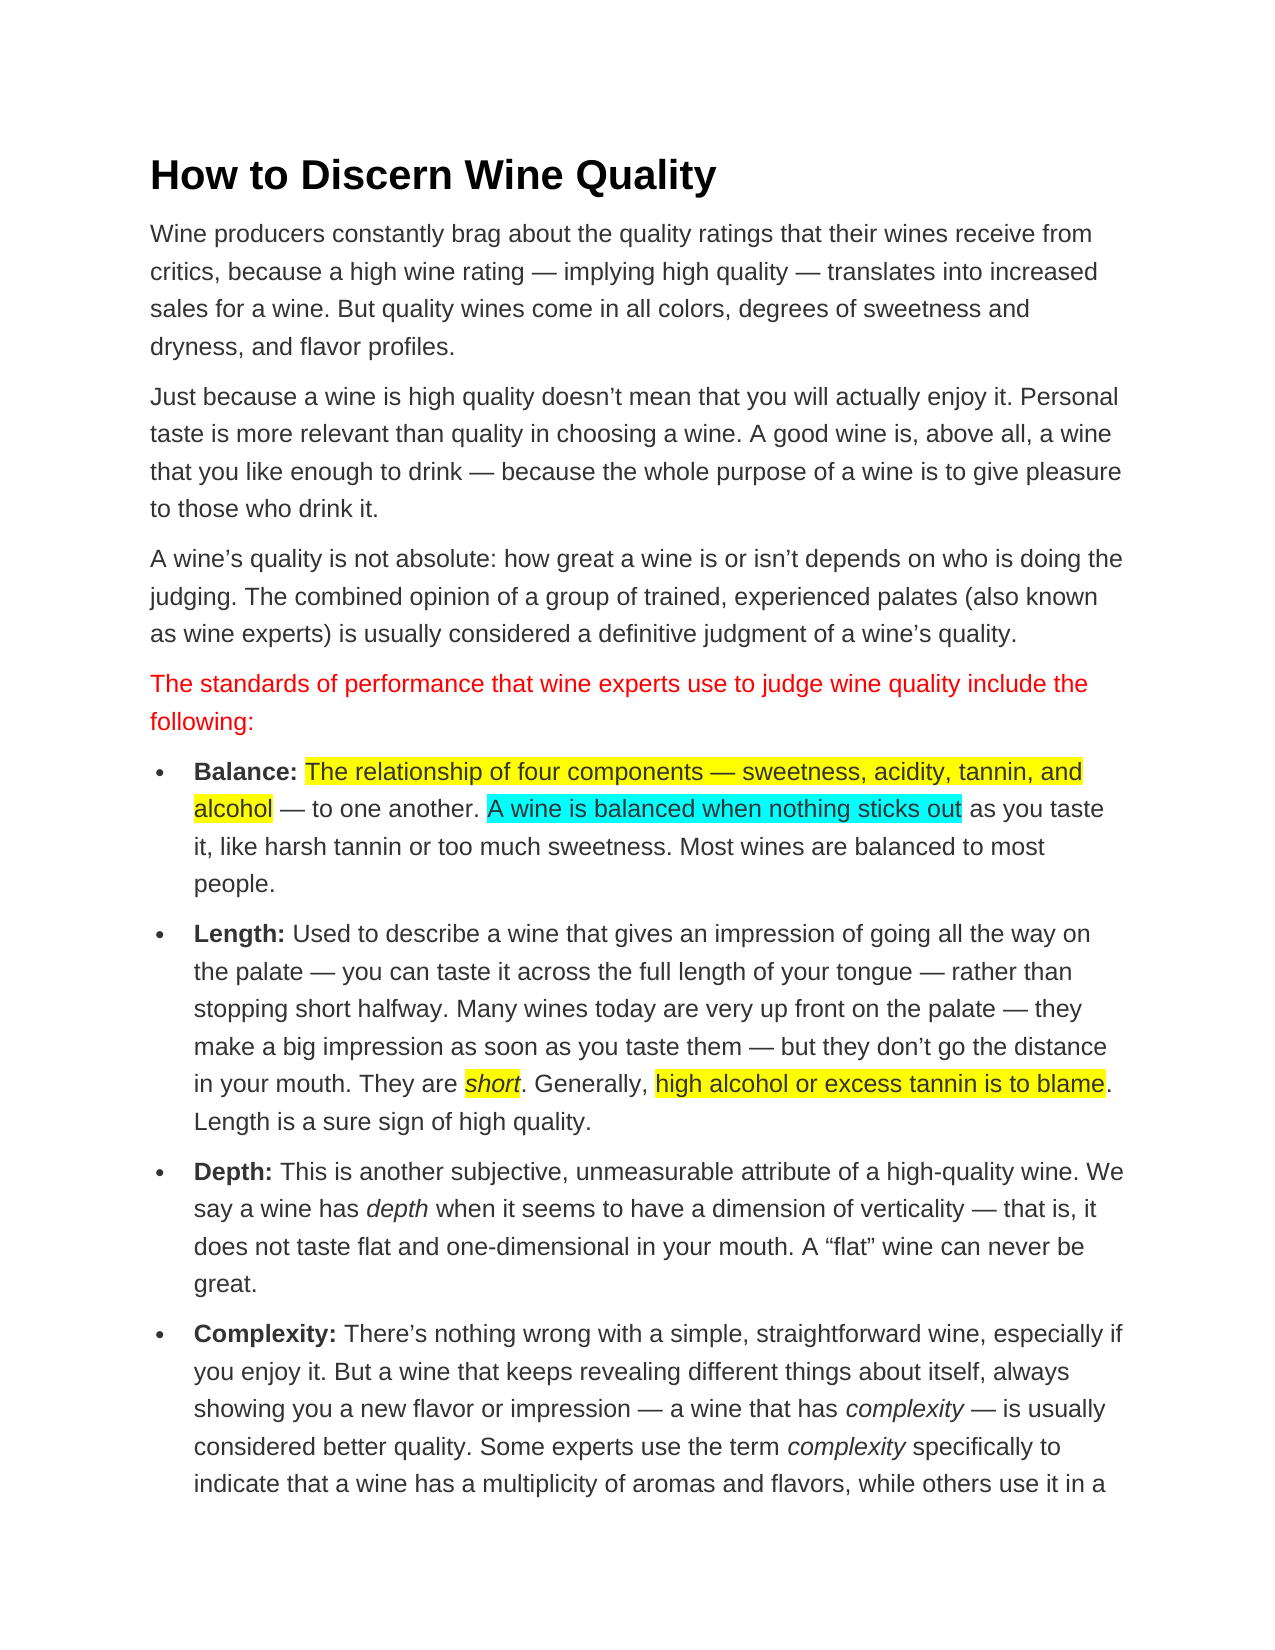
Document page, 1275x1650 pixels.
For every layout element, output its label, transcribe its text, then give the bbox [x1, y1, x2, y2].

list Depth: This is another subjective, unmeasurable attribute of a high-quality wine. We say a wine has depth when it seems to have a dimension of verticality — that is, it does not taste flat and one-dimensional in your mouth. A “flat” wine can never be great. [156, 1148, 1125, 1298]
text How to Discern Wine Quality [150, 150, 1125, 198]
text A wine’s quality is not absolute: how great a wine is or isn’t depends on who is doing the judging. The combined opinion of a group of trained, experienced palates (also known as wine experts) is usually considered a definitive judgment of a wine’s quality. [150, 535, 1125, 648]
text Wine producers constantly brag about the quality ratings that their wines receive from critics, because a high wine rating — implying high quality — translates into increased sales for a wine. But quality wines come in all colors, degrees of sweetness and dryness, and flavor profiles. [150, 210, 1125, 360]
text The standards of performance that wine experts use to judge wine quality include the following: [150, 660, 1125, 735]
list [156, 1310, 1125, 1498]
list Length: Used to describe a wine that gives an impression of going all the way on the palate — you can taste it across the full length of your tongue — rather than stopping short halfway. Many wines today are very up front on the palate — they make a big impression as soon as you taste them — but they don’t go the distance in your mouth. They are short. Generally, high alcohol or excess tannin is to blame. Length is a sure sign of high quality. [156, 910, 1125, 1135]
list Balance: The relationship of four components — sweetness, acidity, tannin, and alcohol — to one another. A wine is balanced when nothing sticks out as you taste it, like harsh tannin or too much sweetness. Most wines are balanced to most people. [156, 748, 1125, 898]
text Just because a wine is high quality doesn’t mean that you will actually enjoy it. Personal taste is more relevant than quality in choosing a wine. A good wine is, above all, a wine that you like enough to drink — because the whole purpose of a wine is to give pleasure to those who drink it. [150, 373, 1125, 523]
